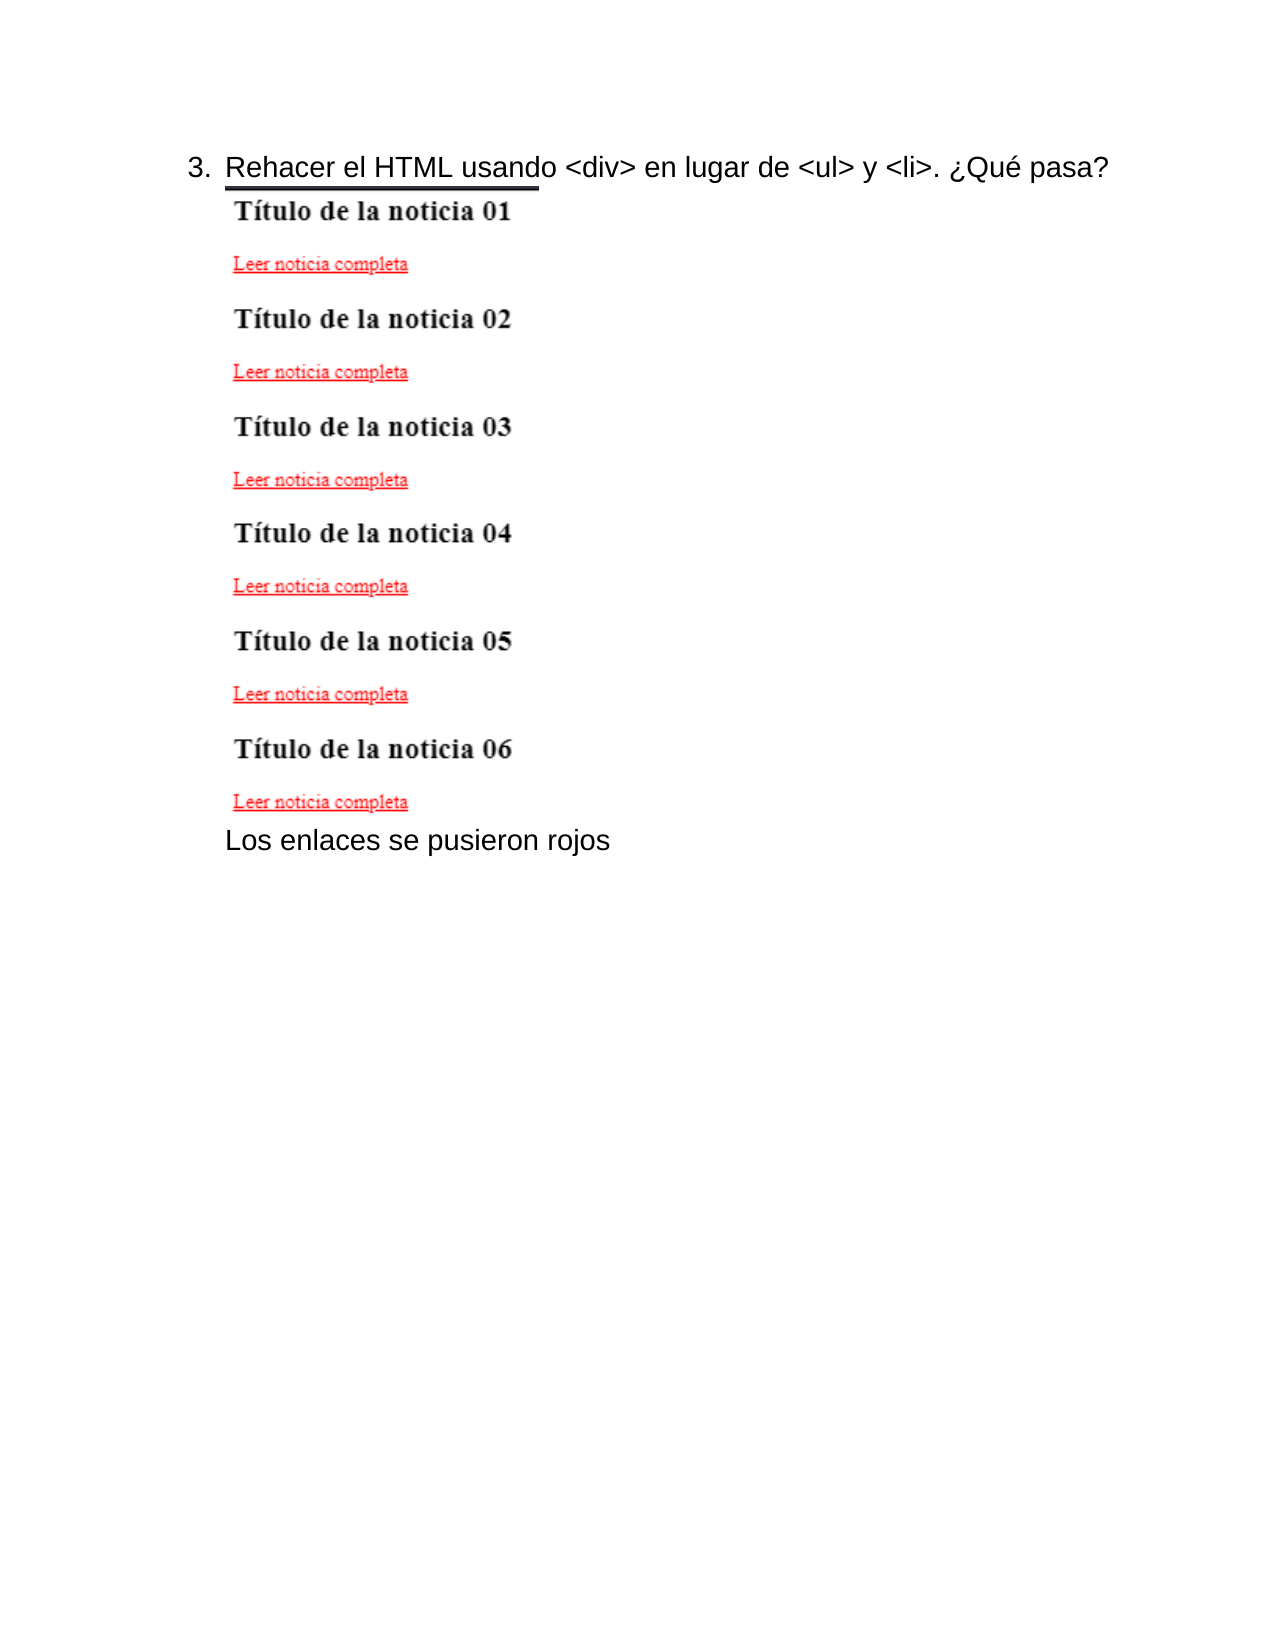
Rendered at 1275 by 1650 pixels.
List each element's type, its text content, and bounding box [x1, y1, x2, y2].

picture [225, 186, 539, 821]
list Los enlaces se pusieron rojos [225, 823, 1125, 856]
list Rehacer el HTML usando <div> en lugar de <ul> y <li>. ¿Qué pasa? [187, 150, 1125, 183]
